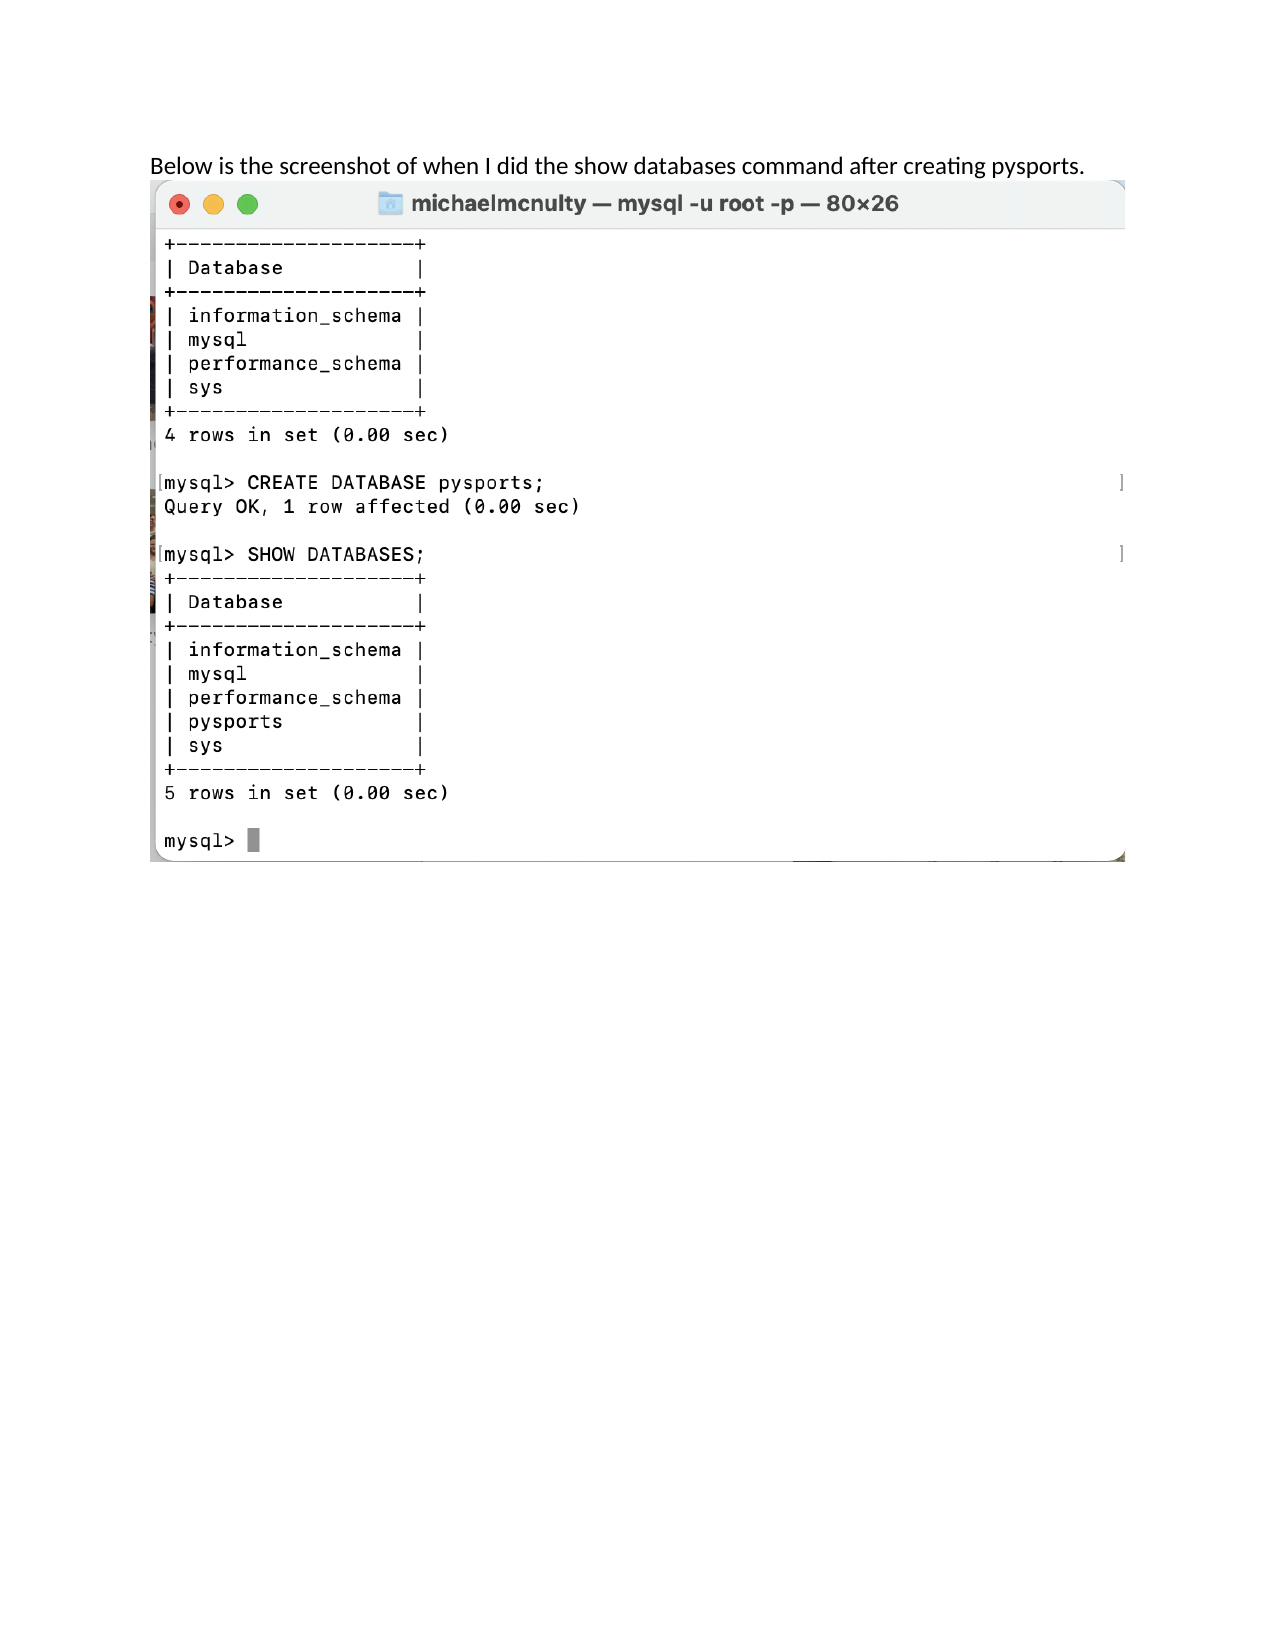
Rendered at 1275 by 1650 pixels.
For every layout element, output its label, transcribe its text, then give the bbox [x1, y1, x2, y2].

text Below is the screenshot of when I did the show databases command after creating pysports. [150, 150, 1125, 180]
picture [150, 180, 1125, 862]
